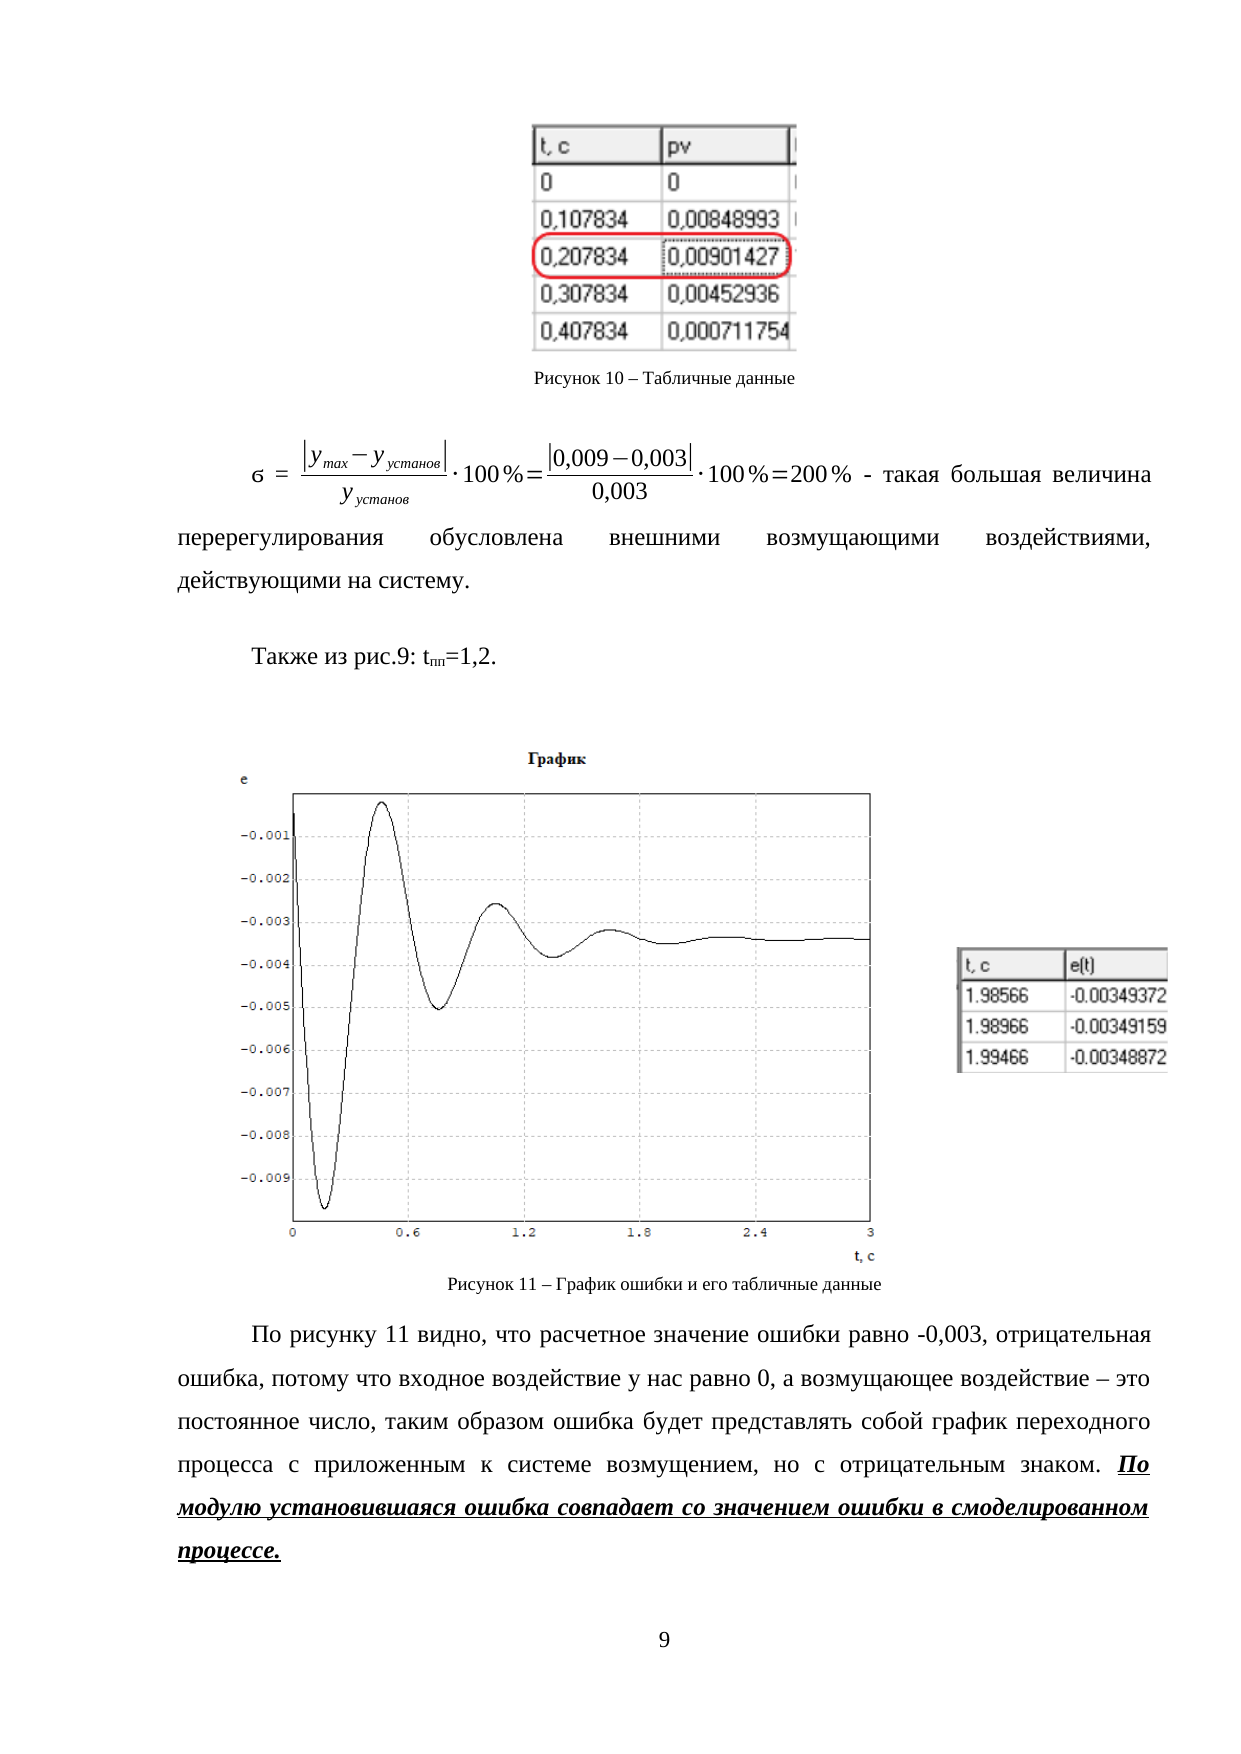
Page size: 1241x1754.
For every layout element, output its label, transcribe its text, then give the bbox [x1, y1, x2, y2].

text ϭ = - такая большая величина перерегулирования обусловлена внешними возмущающими воздействиями, действующими на систему. [177, 438, 1152, 594]
text По рисунку 11 видно, что расчетное значение ошибки равно -0,003, отрицательная ошибка, потому что входное воздействие у нас равно 0, а возмущающее воздействие – это постоянное число, таким образом ошибка будет представлять собой график переходного процесса с приложенным к системе возмущением, но с отрицательным знаком. По модулю установившаяся ошибка совпадает со значением ошибки в смоделированном процессе. [177, 1319, 1152, 1564]
text Также из рис.9: tпп=1,2. [177, 641, 1152, 670]
picture [234, 743, 879, 1270]
text Рисунок 11 – График ошибки и его табличные данные [177, 1269, 1152, 1294]
picture [955, 947, 1167, 1072]
picture [529, 118, 800, 364]
text Рисунок 10 – Табличные данные [177, 363, 1152, 388]
